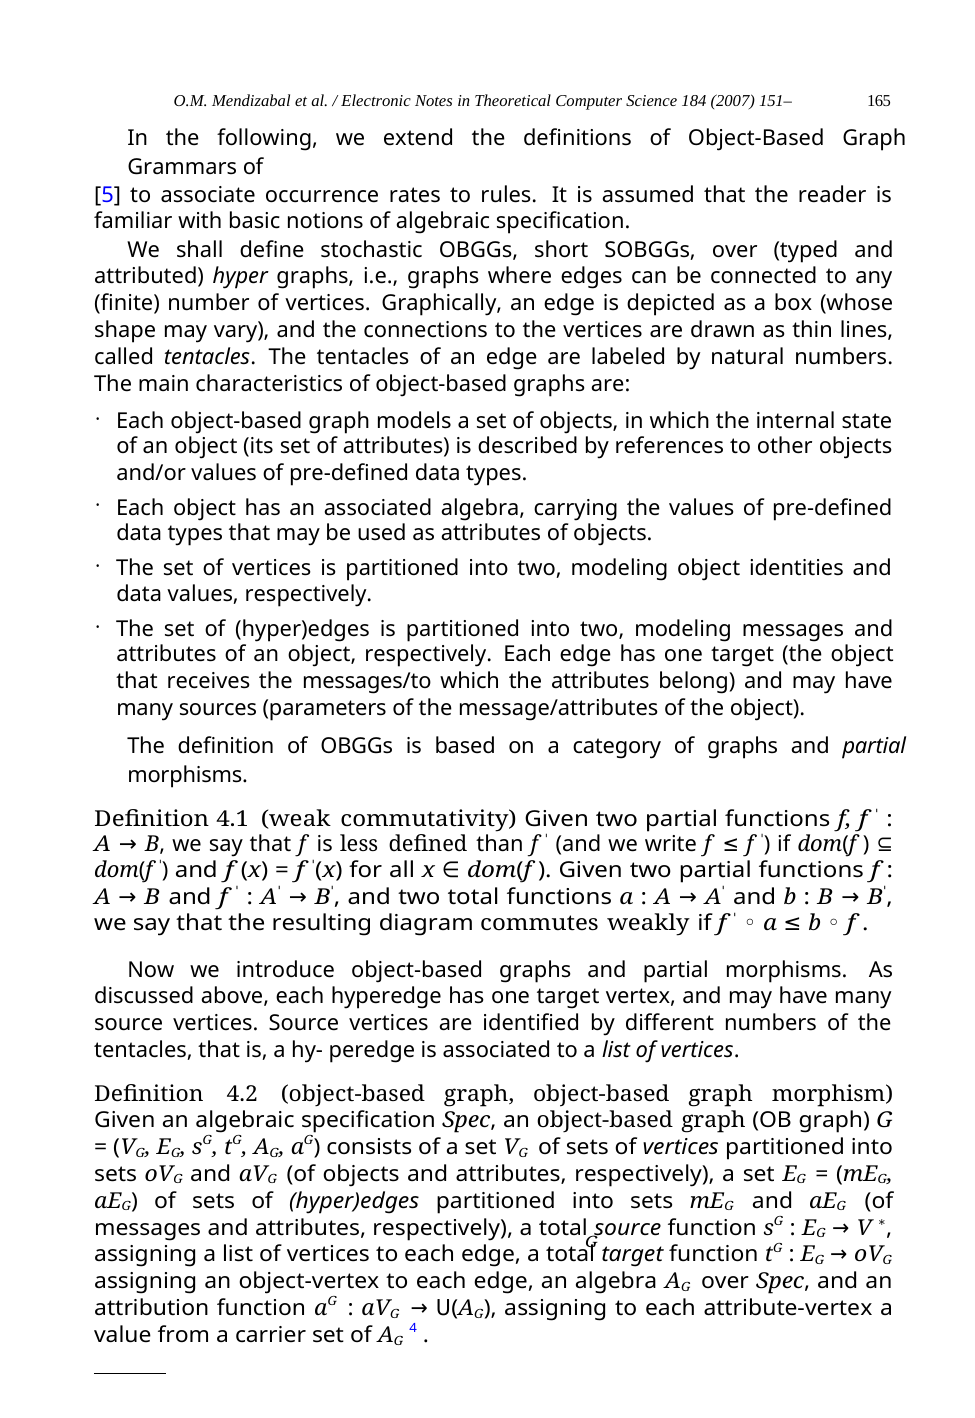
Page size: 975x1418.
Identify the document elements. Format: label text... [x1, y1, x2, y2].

list Each object-based graph models a set of objects, in which the internal state of an object (its set of attributes) is described by references to other objects and/or values of pre-defined data types. [95, 408, 893, 486]
text Now we introduce object-based graphs and partial morphisms. As discussed above, each hyperedge has one target vertex, and may have many source vertices. Source vertices are identified by different numbers of the tentacles, that is, a hy- peredge is associated to a list of vertices. [94, 956, 893, 1064]
text In the following, we extend the definitions of Object-Based Graph Grammars of [127, 122, 906, 180]
text [5] to associate occurrence rates to rules. It is assumed that the reader is familiar with basic notions of algebraic specification. [94, 181, 893, 235]
text Definition 4.2 (object-based graph, object-based graph morphism) Given an algebraic specification Spec, an object-based graph (OB graph) G = (VG, EG, sG, tG, AG, aG) consists of a set VG of sets of vertices partitioned into sets oVG and aVG (of objects and attributes, respectively), a set EG = (mEG, aEG) of sets of (hyper)edges partitioned into sets mEG and aEG (of messages and attributes, respectively), a total source function sG : EG → V ∗, assigning a list of vertices to each edge, a total target function tG : EG → oVG assigning an object-vertex to each edge, an algebra AG over Spec, and an attribution function aG : aVG → U(AG), assigning to each attribute-vertex a value from a carrier set of AG 4 . [94, 1080, 893, 1349]
text The definition of OBGGs is based on a category of graphs and partial morphisms. [127, 729, 906, 789]
list The set of (hyper)edges is partitioned into two, modeling messages and attributes of an object, respectively. Each edge has one target (the object that receives the messages/to which the attributes belong) and may have many sources (parameters of the message/attributes of the object). [95, 614, 893, 722]
list The set of vertices is partitioned into two, modeling object identities and data values, respectively. [95, 554, 893, 607]
text Definition 4.1 (weak commutativity) Given two partial functions f, f ' : A → B, we say that f is less defined than f ' (and we write f ≤ f ') if dom(f ) ⊆ dom(f ') and f (x) = f '(x) for all x ∈ dom(f ). Given two partial functions f : A → B and f ' : A' → B', and two total functions a : A → A' and b : B → B', we say that the resulting diagram commutes weakly if f ' ◦ a ≤ b ◦ f . [94, 806, 893, 937]
text We shall define stochastic OBGGs, short SOBGGs, over (typed and attributed) hyper graphs, i.e., graphs where edges can be connected to any (finite) number of vertices. Graphically, an edge is depicted as a box (whose shape may vary), and the connections to the vertices are drawn as thin lines, called tentacles. The tentacles of an edge are labeled by natural numbers. The main characteristics of object-based graphs are: [94, 236, 893, 398]
list Each object has an associated algebra, carrying the values of pre-defined data types that may be used as attributes of objects. [95, 494, 893, 547]
